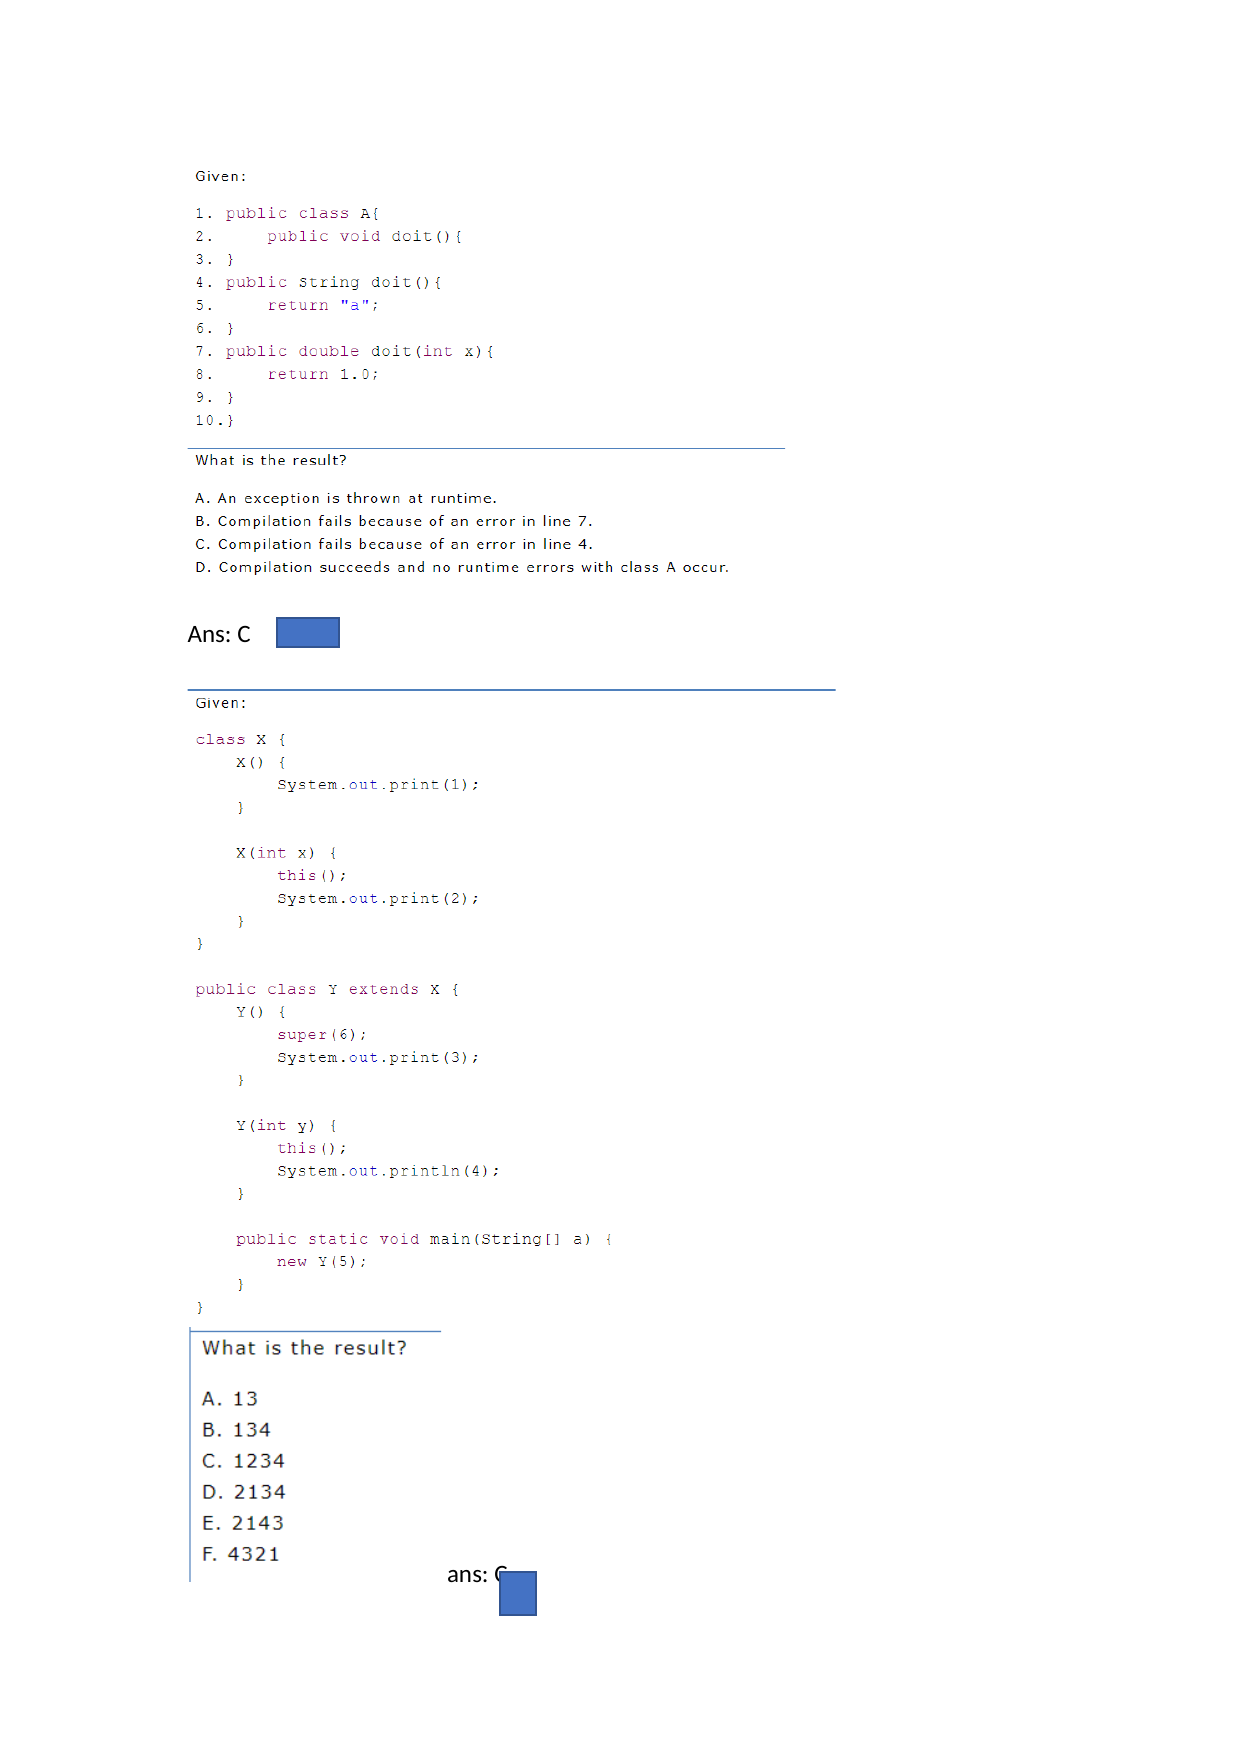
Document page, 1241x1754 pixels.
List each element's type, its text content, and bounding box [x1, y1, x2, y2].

text Ans: C [187, 614, 1053, 652]
picture [187, 164, 786, 591]
picture [187, 689, 836, 1324]
picture [187, 1327, 442, 1582]
